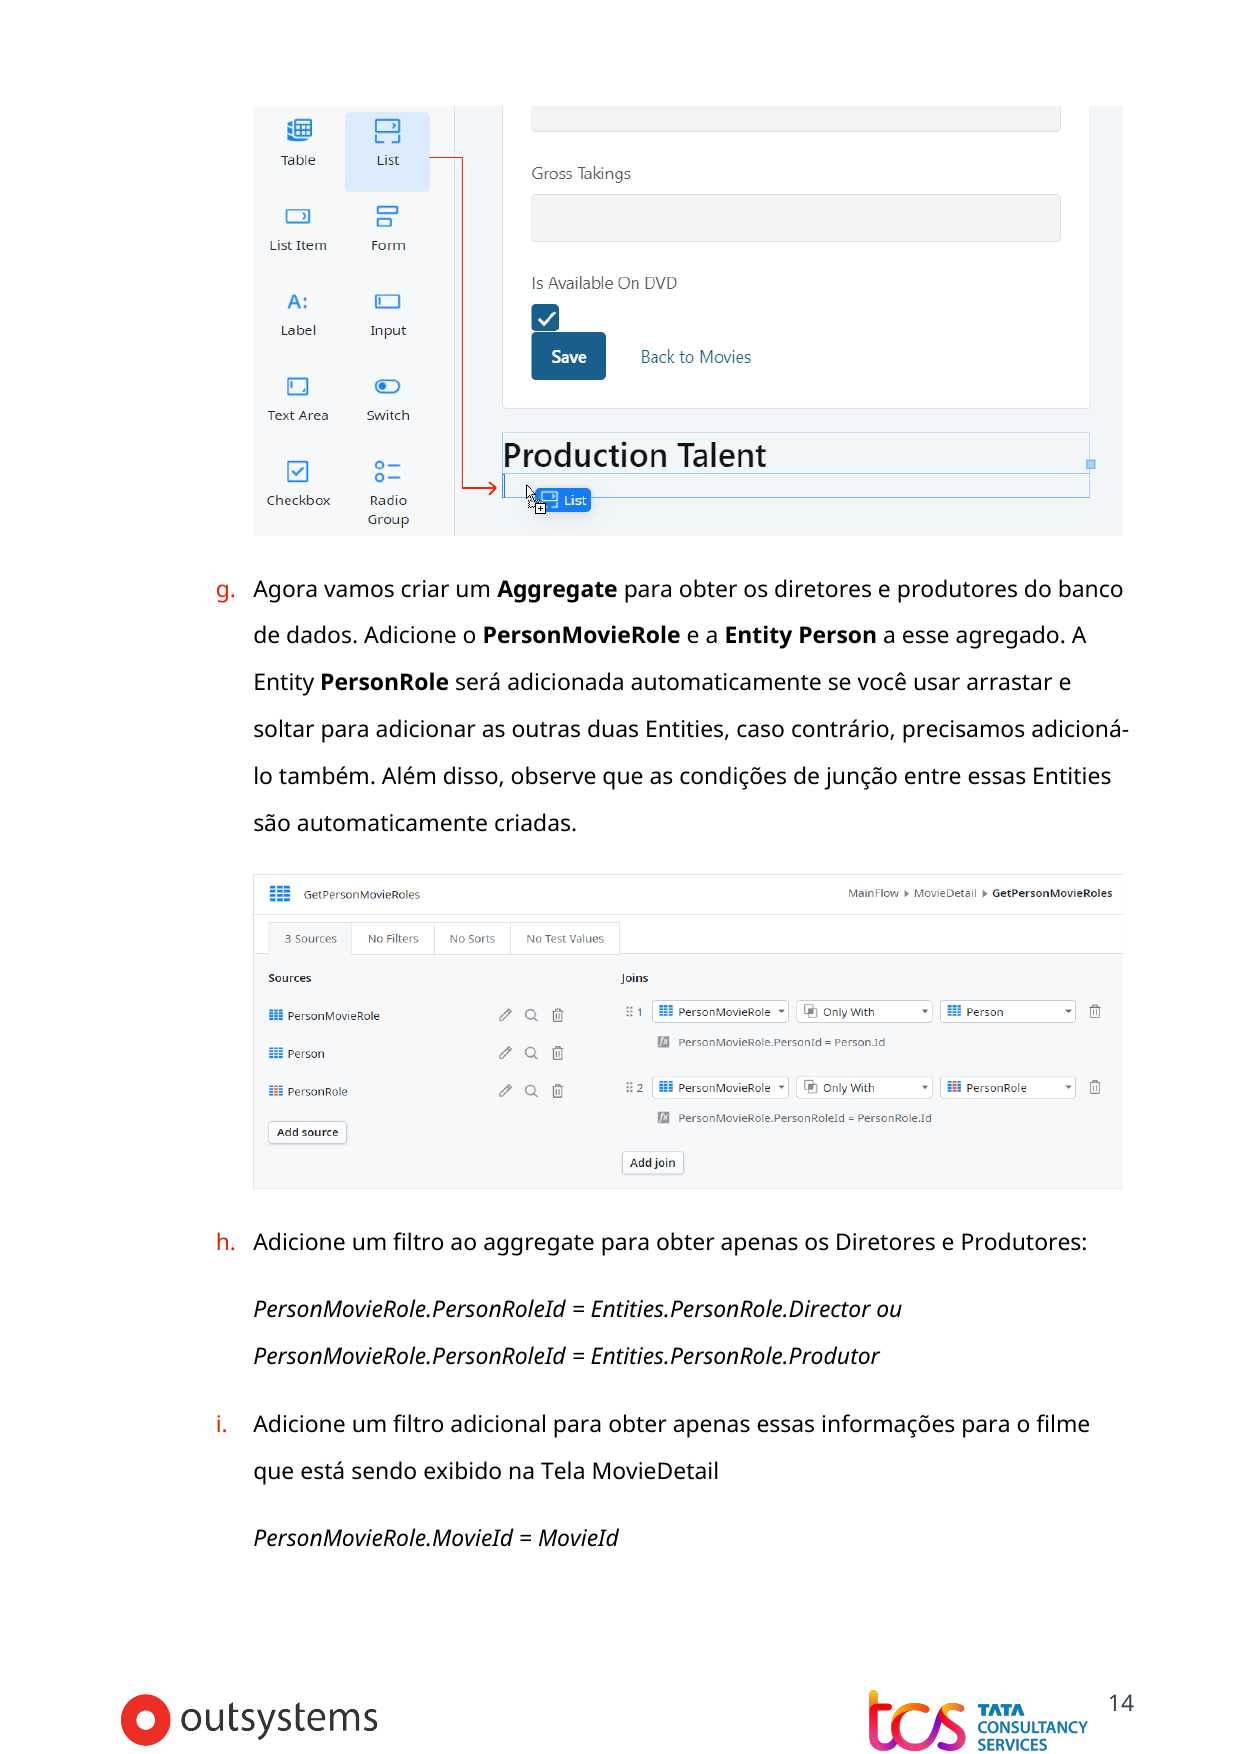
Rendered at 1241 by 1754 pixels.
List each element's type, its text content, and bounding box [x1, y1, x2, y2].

list Adicione um filtro adicional para obter apenas essas informações para o filme que está sendo exibido na Tela MovieDetail [216, 1408, 1137, 1486]
list Agora vamos criar um Aggregate para obter os diretores e produtores do banco de dados. Adicione o PersonMovieRole e a Entity Person a esse agregado. A Entity PersonRole será adicionada automaticamente se você usar arrastar e soltar para adicionar as outras duas Entities, caso contrário, precisamos adicioná-lo também. Além disso, observe que as condições de junção entre essas Entities são automaticamente criadas. [216, 572, 1137, 838]
picture [864, 1686, 1095, 1754]
picture [253, 106, 1124, 536]
list Adicione um filtro ao aggregate para obter apenas os Diretores e Produtores: [216, 1226, 1137, 1257]
picture [253, 874, 1124, 1189]
text PersonMovieRole.MovieId = MovieId [253, 1522, 1137, 1554]
picture [114, 1686, 384, 1754]
text PersonMovieRole.PersonRoleId = Entities.PersonRole.Director ou PersonMovieRole.PersonRoleId = Entities.PersonRole.Produtor [253, 1293, 1137, 1371]
